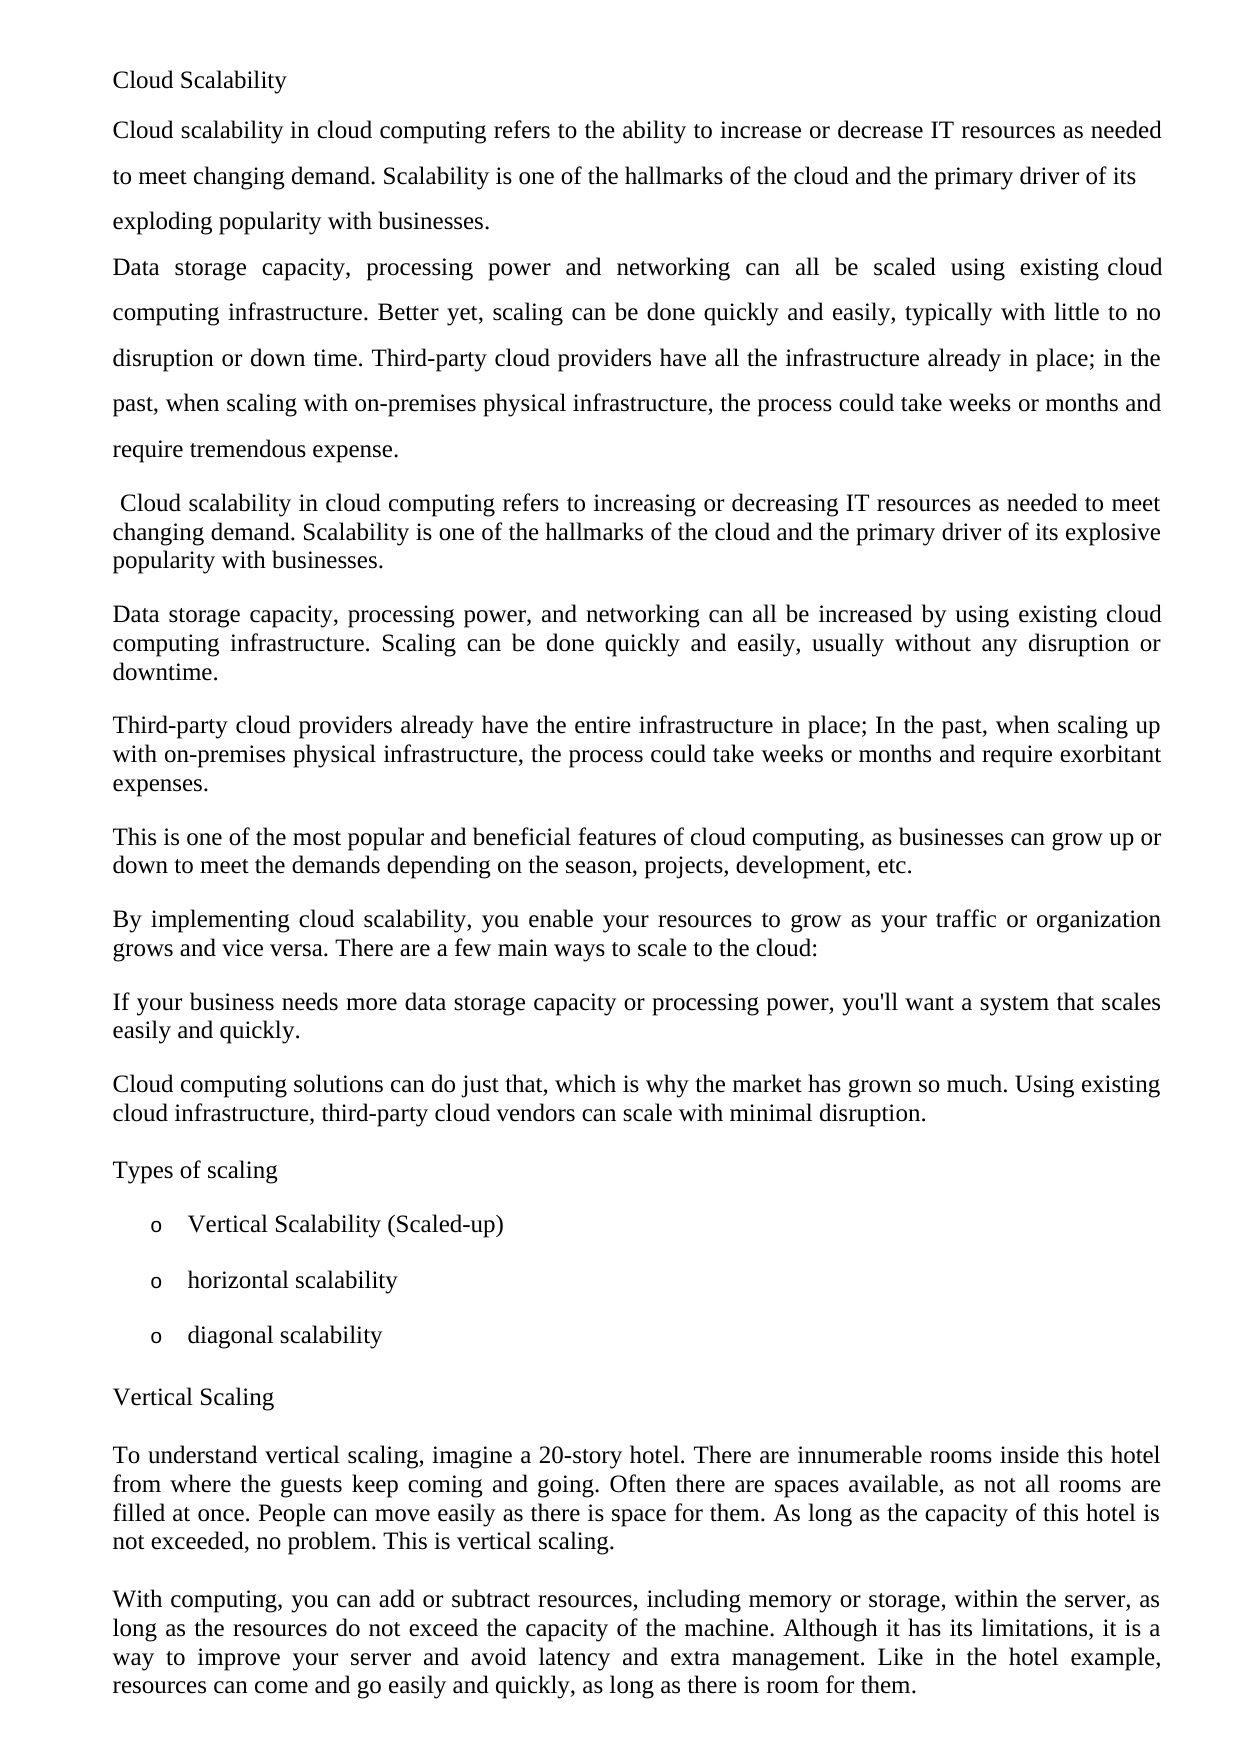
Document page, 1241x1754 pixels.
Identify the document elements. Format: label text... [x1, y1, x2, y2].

text By implementing cloud scalability, you enable your resources to grow as your traffic or organization grows and vice versa. There are a few main ways to scale to the cloud: [112, 904, 1162, 962]
text With computing, you can add or subtract resources, including memory or storage, within the server, as long as the resources do not exceed the capacity of the machine. Although it has its limitations, it is a way to improve your server and avoid latency and extra management. Like in the hotel example, resources can come and go easily and quickly, as long as there is room for them. [112, 1584, 1162, 1699]
list horizontal scalability [150, 1247, 1162, 1294]
text Cloud computing solutions can do just that, which is why the market has grown so much. Using existing cloud infrastructure, third-party cloud vendors can scale with minimal disruption. [112, 1069, 1162, 1127]
list diagonal scalability [150, 1302, 1162, 1349]
text Cloud scalability in cloud computing refers to increasing or decreasing IT resources as needed to meet changing demand. Scalability is one of the hallmarks of the cloud and the primary driver of its explosive popularity with businesses. [112, 488, 1162, 574]
text To understand vertical scaling, imagine a 20-story hotel. There are innumerable rooms inside this hotel from where the guests keep coming and going. Often there are spaces available, as not all rooms are filled at once. People can move easily as there is space for them. As long as the capacity of this hotel is not exceeded, no problem. This is vertical scaling. [112, 1440, 1162, 1555]
text exploding popularity with businesses. [112, 190, 1162, 235]
subtitle Vertical Scaling [112, 1378, 1162, 1411]
text Third-party cloud providers already have the entire infrastructure in place; In the past, when scaling up with on-premises physical infrastructure, the process could take weeks or months and require exorbitant expenses. [112, 710, 1162, 797]
text This is one of the most popular and beneficial features of cloud computing, as businesses can grow up or down to meet the demands depending on the season, projects, development, etc. [112, 822, 1162, 879]
text Cloud scalability in cloud computing refers to the ability to increase or decrease IT resources as needed to meet changing demand. Scalability is one of the hallmarks of the cloud and the primary driver of its [112, 99, 1162, 190]
subtitle Cloud Scalability [112, 66, 1162, 94]
text Data storage capacity, processing power, and networking can all be increased by using existing cloud computing infrastructure. Scaling can be done quickly and easily, usually without any disruption or downtime. [112, 599, 1162, 685]
list Vertical Scalability (Scaled-up) [150, 1192, 1162, 1239]
text If your business needs more data storage capacity or processing power, you'll want a system that scales easily and quickly. [112, 987, 1162, 1044]
text Data storage capacity, processing power and networking can all be scaled using existing cloud computing infrastructure. Better yet, scaling can be done quickly and easily, typically with little to no disruption or down time. Third-party cloud providers have all the infrastructure already in place; in the past, when scaling with on-premises physical infrastructure, the process could take weeks or months and require tremendous expense. [112, 235, 1162, 463]
subtitle Types of scaling [112, 1152, 1162, 1184]
